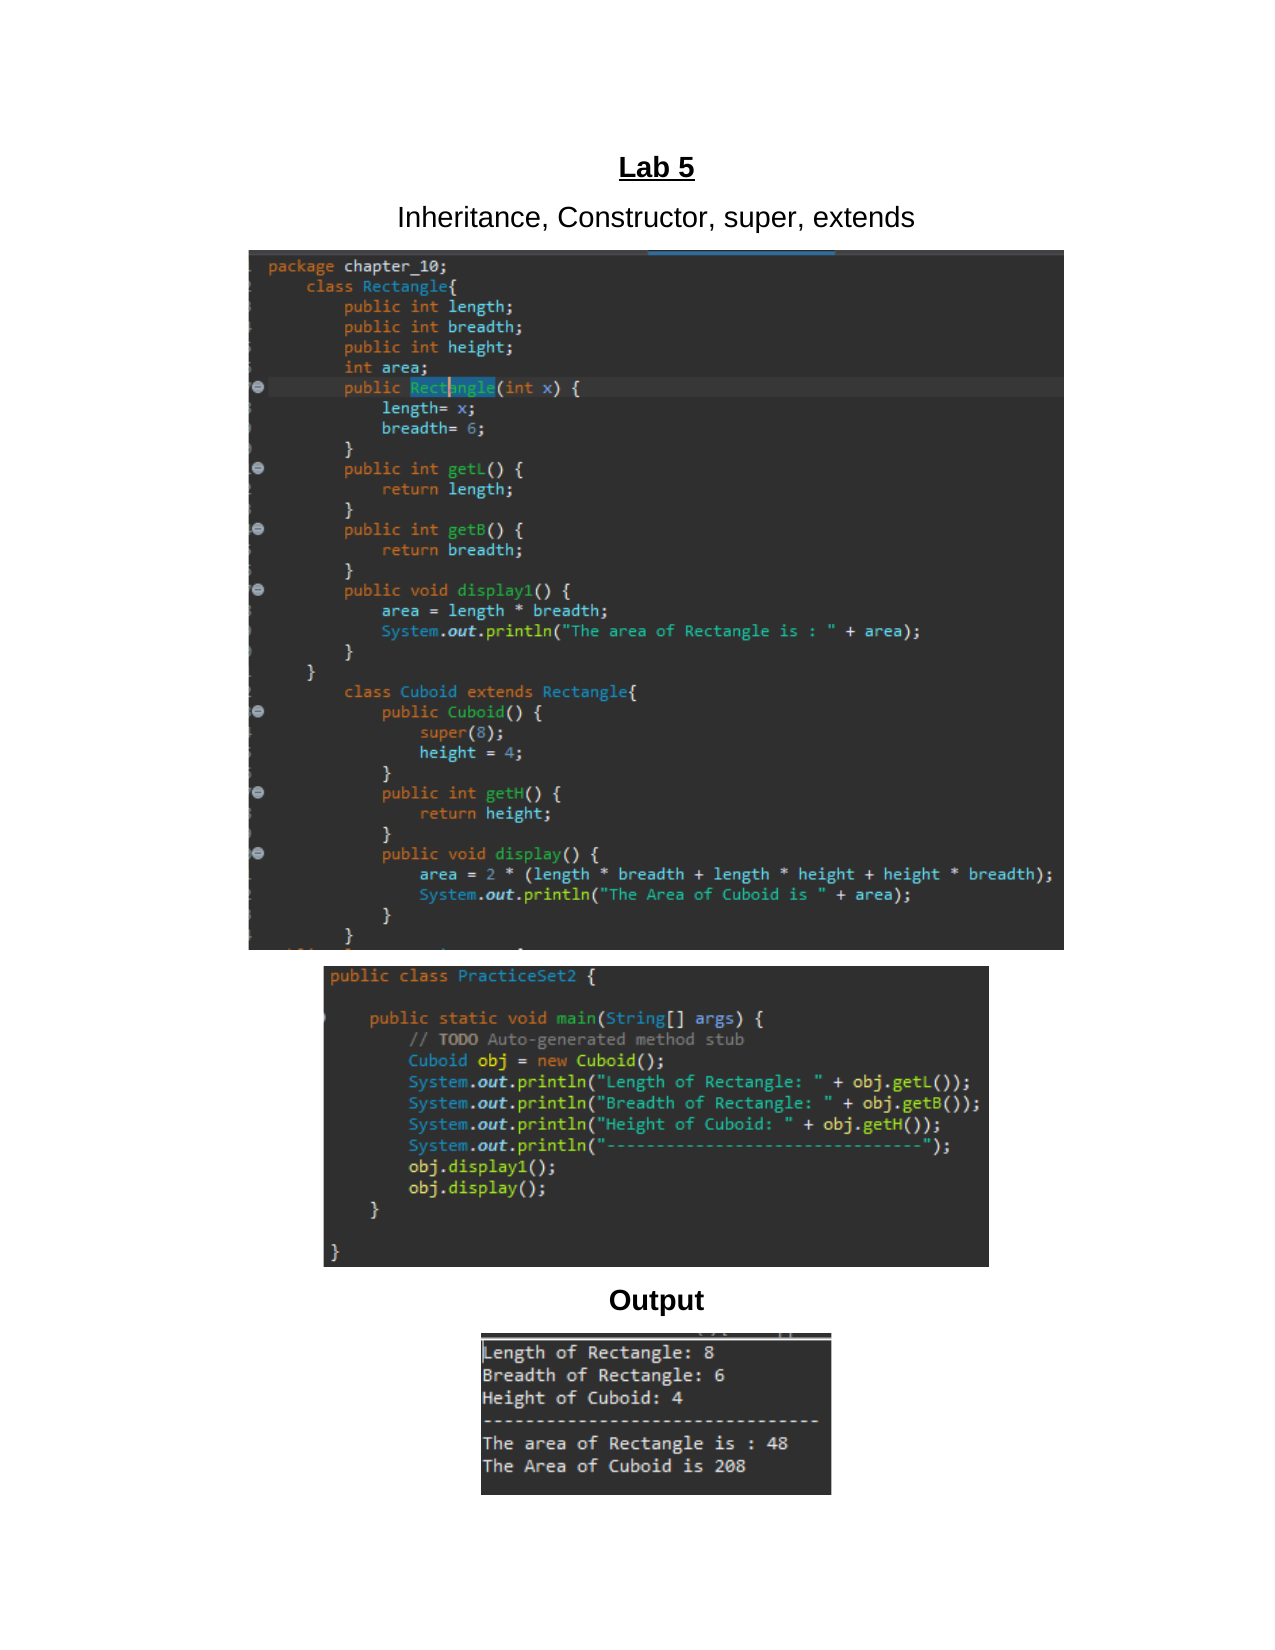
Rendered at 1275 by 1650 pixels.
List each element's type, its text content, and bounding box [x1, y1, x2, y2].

text Lab 5 [187, 150, 1125, 183]
text Inheritance, Constructor, super, extends [187, 200, 1125, 234]
picture [323, 966, 989, 1267]
picture [481, 1333, 832, 1495]
text Output [187, 1283, 1125, 1317]
picture [248, 250, 1064, 950]
